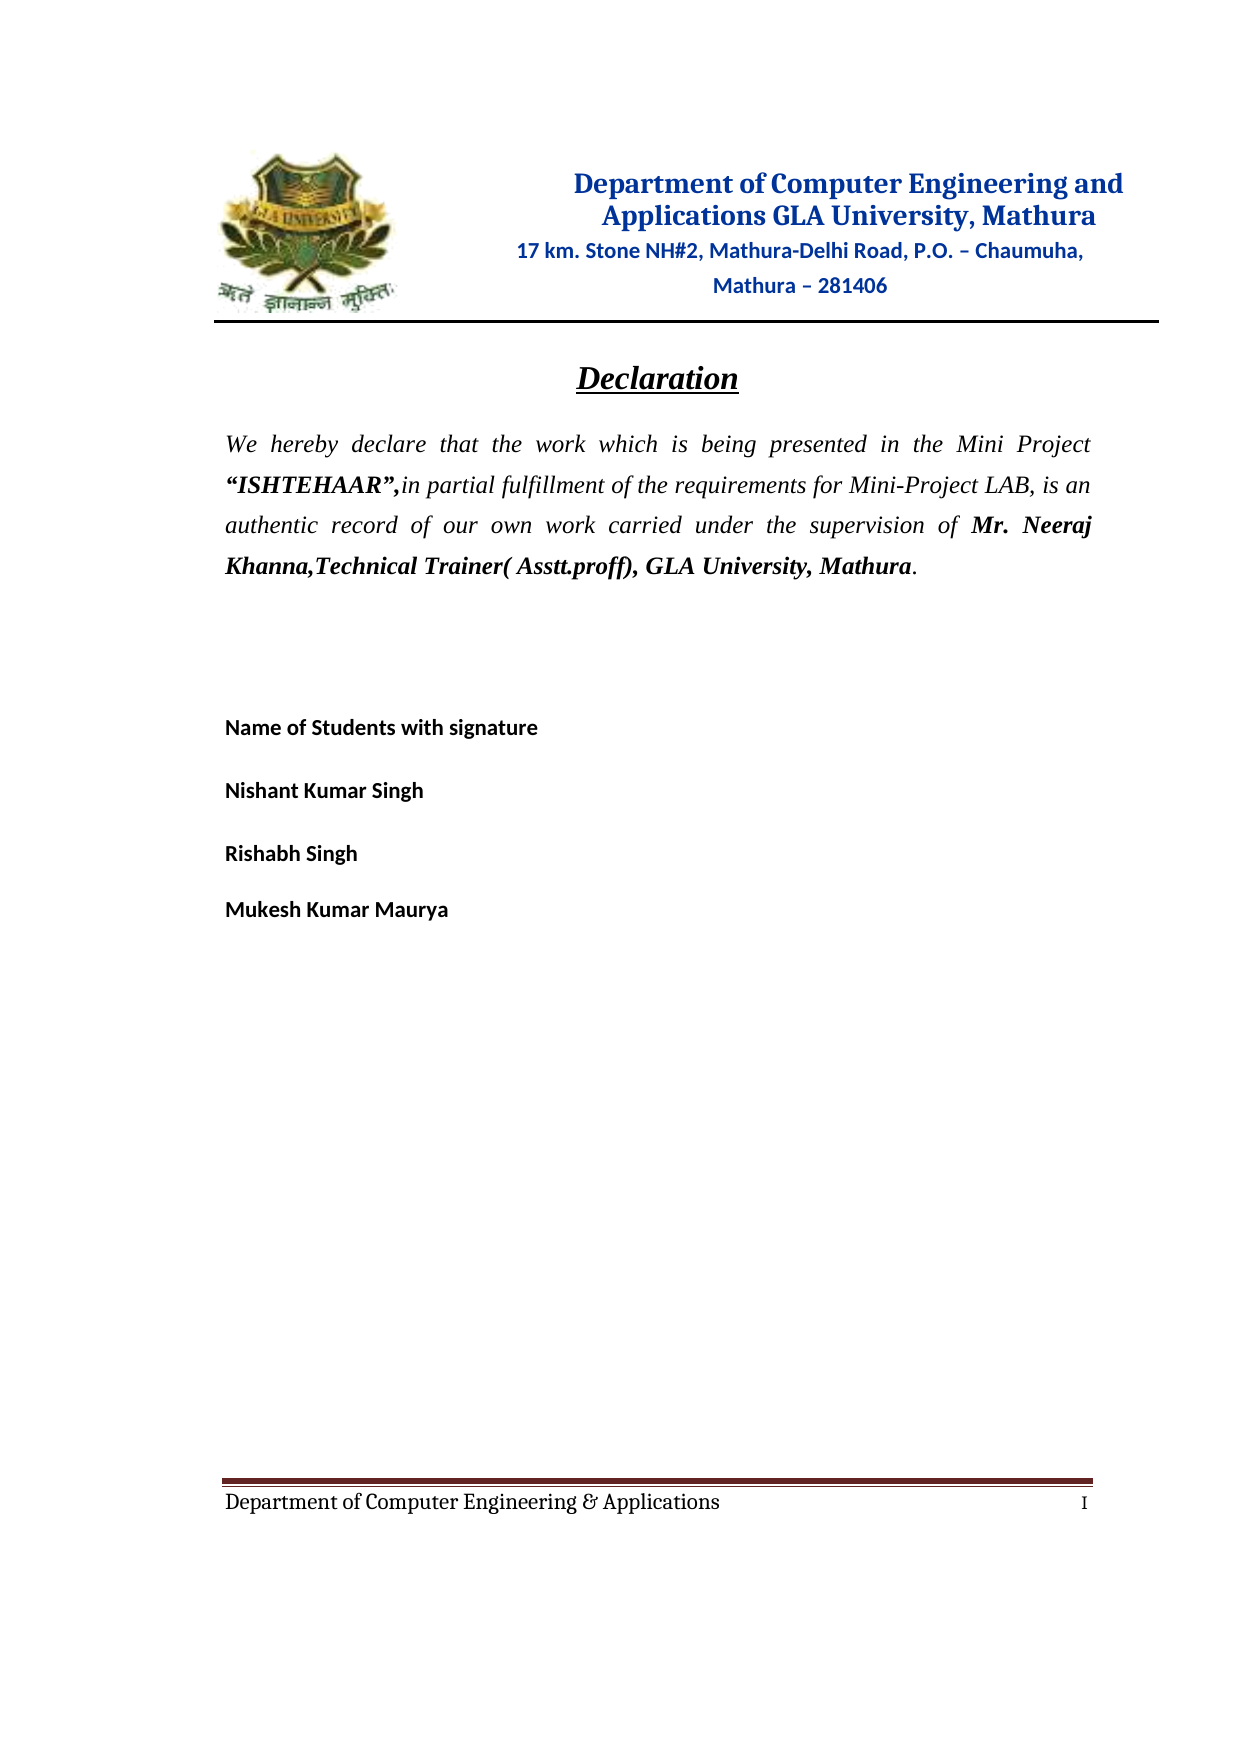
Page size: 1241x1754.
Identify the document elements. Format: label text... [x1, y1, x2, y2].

picture [217, 143, 398, 313]
text Declaration [150, 358, 1165, 397]
text Mukesh Kumar Maurya [225, 895, 1142, 923]
text We hereby declare that the work which is being presented in the Mini Project “ISHTEHAAR”,in partial fulfillment of the requirements for Mini-Project LAB, is an authentic record of our own work carried under the supervision of Mr. Neeraj Khanna,Technical Trainer( Asstt.proff), GLA University, Mathura. [225, 429, 1092, 580]
text Rishabh Singh [225, 839, 1142, 867]
text 17 km. Stone NH#2, Mathura-Delhi Road, P.O. – Chaumuha, [458, 236, 1142, 264]
text Name of Students with signature [225, 713, 1142, 742]
text Mathura – 281406 [458, 271, 1142, 299]
text Nishant Kumar Singh [225, 776, 1142, 804]
text Department of Computer Engineering and Applications GLA University, Mathura [556, 167, 1142, 232]
text Department of Computer Engineering & Applications I [225, 1489, 1142, 1516]
